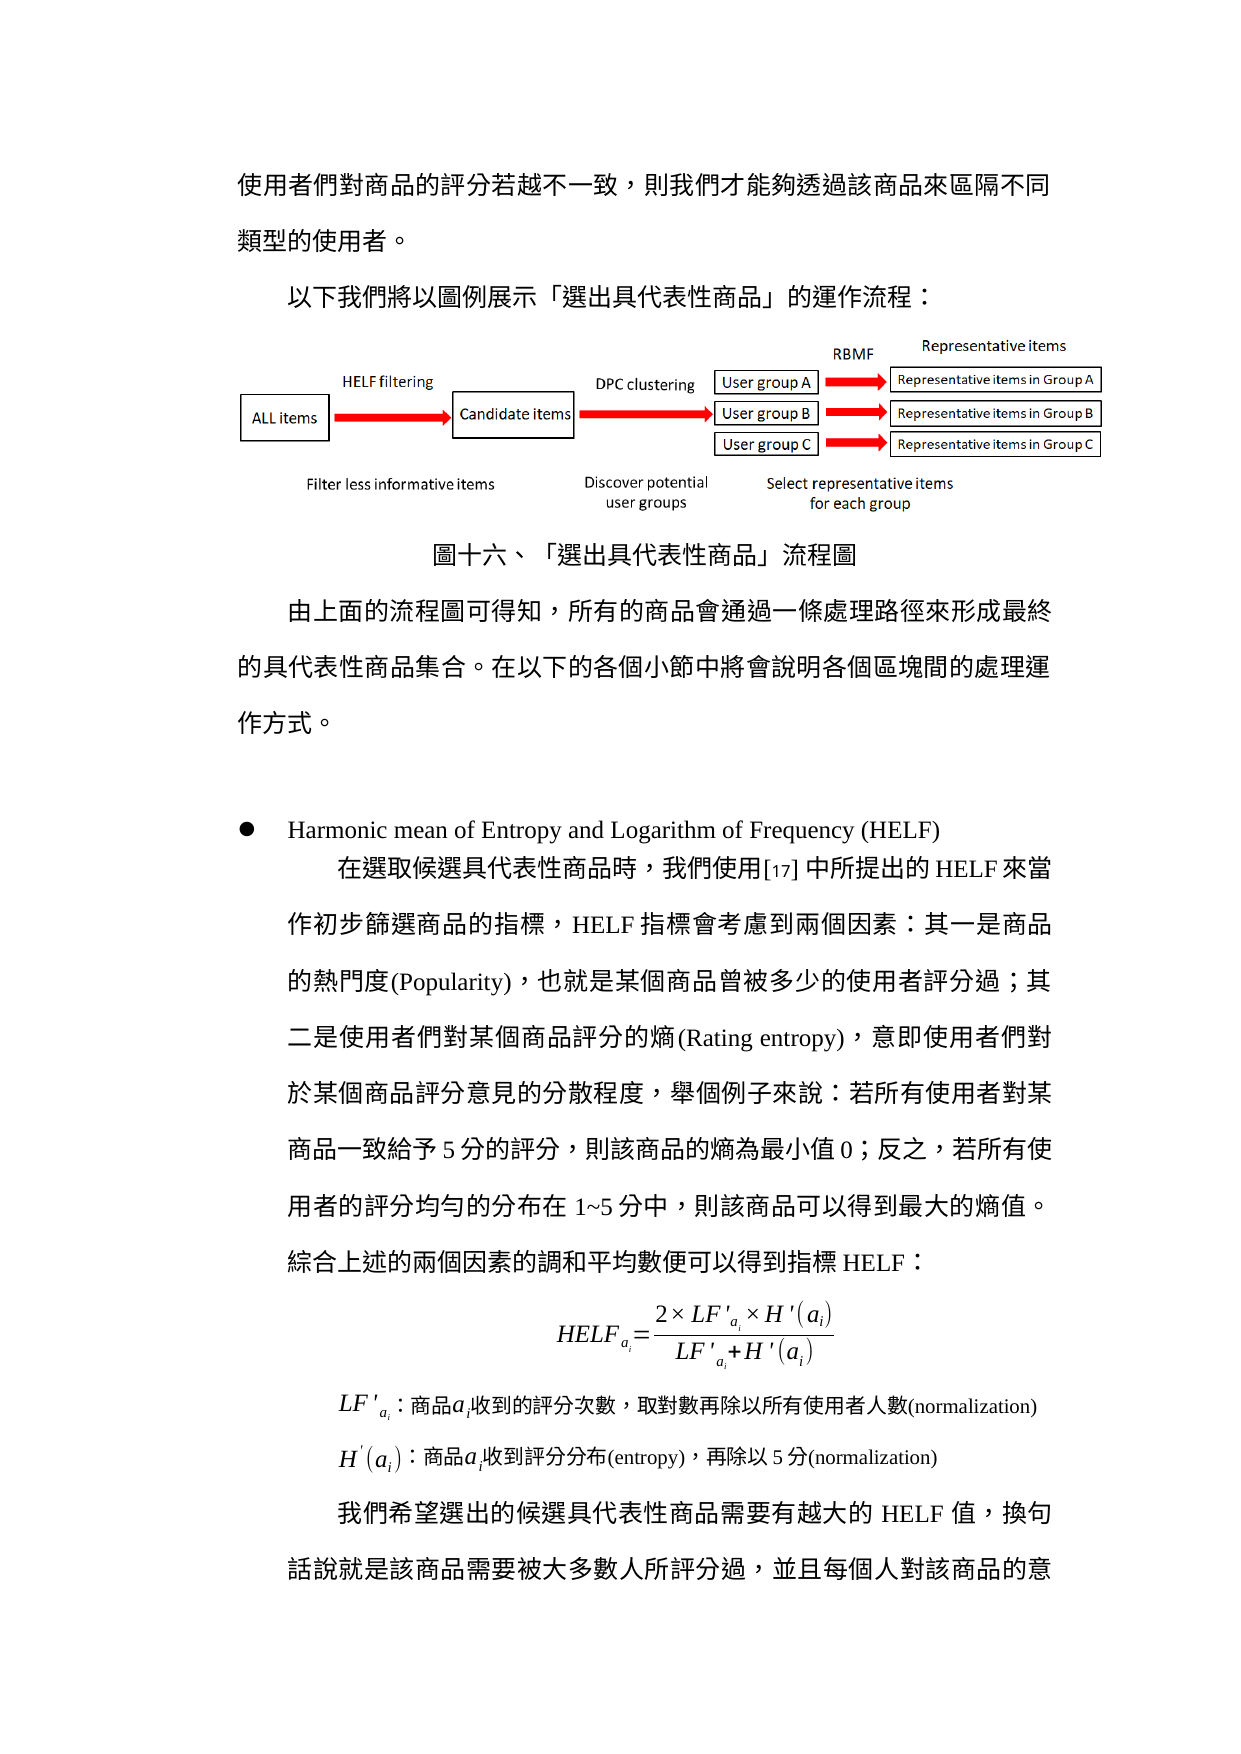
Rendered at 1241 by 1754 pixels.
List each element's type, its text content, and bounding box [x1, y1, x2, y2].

list Harmonic mean of Entropy and Logarithm of Frequency (HELF) [237, 810, 1053, 848]
list 在選取候選具代表性商品時，我們使用[17] 中所提出的HELF來當作初步篩選商品的指標，HELF指標會考慮到兩個因素：其一是商品的熱門度(Popularity)，也就是某個商品曾被多少的使用者評分過；其二是使用者們對某個商品評分的熵(Rating entropy)，意即使用者們對於某個商品評分意見的分散程度，舉個例子來說：若所有使用者對某商品一致給予5分的評分，則該商品的熵為最小值0；反之，若所有使用者的評分均勻的分布在1~5分中，則該商品可以得到最大的熵值。綜合上述的兩個因素的調和平均數便可以得到指標HELF： [287, 848, 1053, 1279]
text 圖十六、「選出具代表性商品」流程圖 [237, 535, 1053, 572]
text ：商品收到的評分次數，取對數再除以所有使用者人數(normalization) [337, 1387, 1053, 1425]
picture [237, 332, 1103, 514]
text ：商品收到評分分布(entropy)，再除以5分(normalization) [187, 1440, 1053, 1477]
list 以下我們將以圖例展示「選出具代表性商品」的運作流程： [237, 276, 1053, 314]
list 由上面的流程圖可得知，所有的商品會通過一條處理路徑來形成最終的具代表性商品集合。在以下的各個小節中將會說明各個區塊間的處理運作方式。 [237, 590, 1053, 740]
